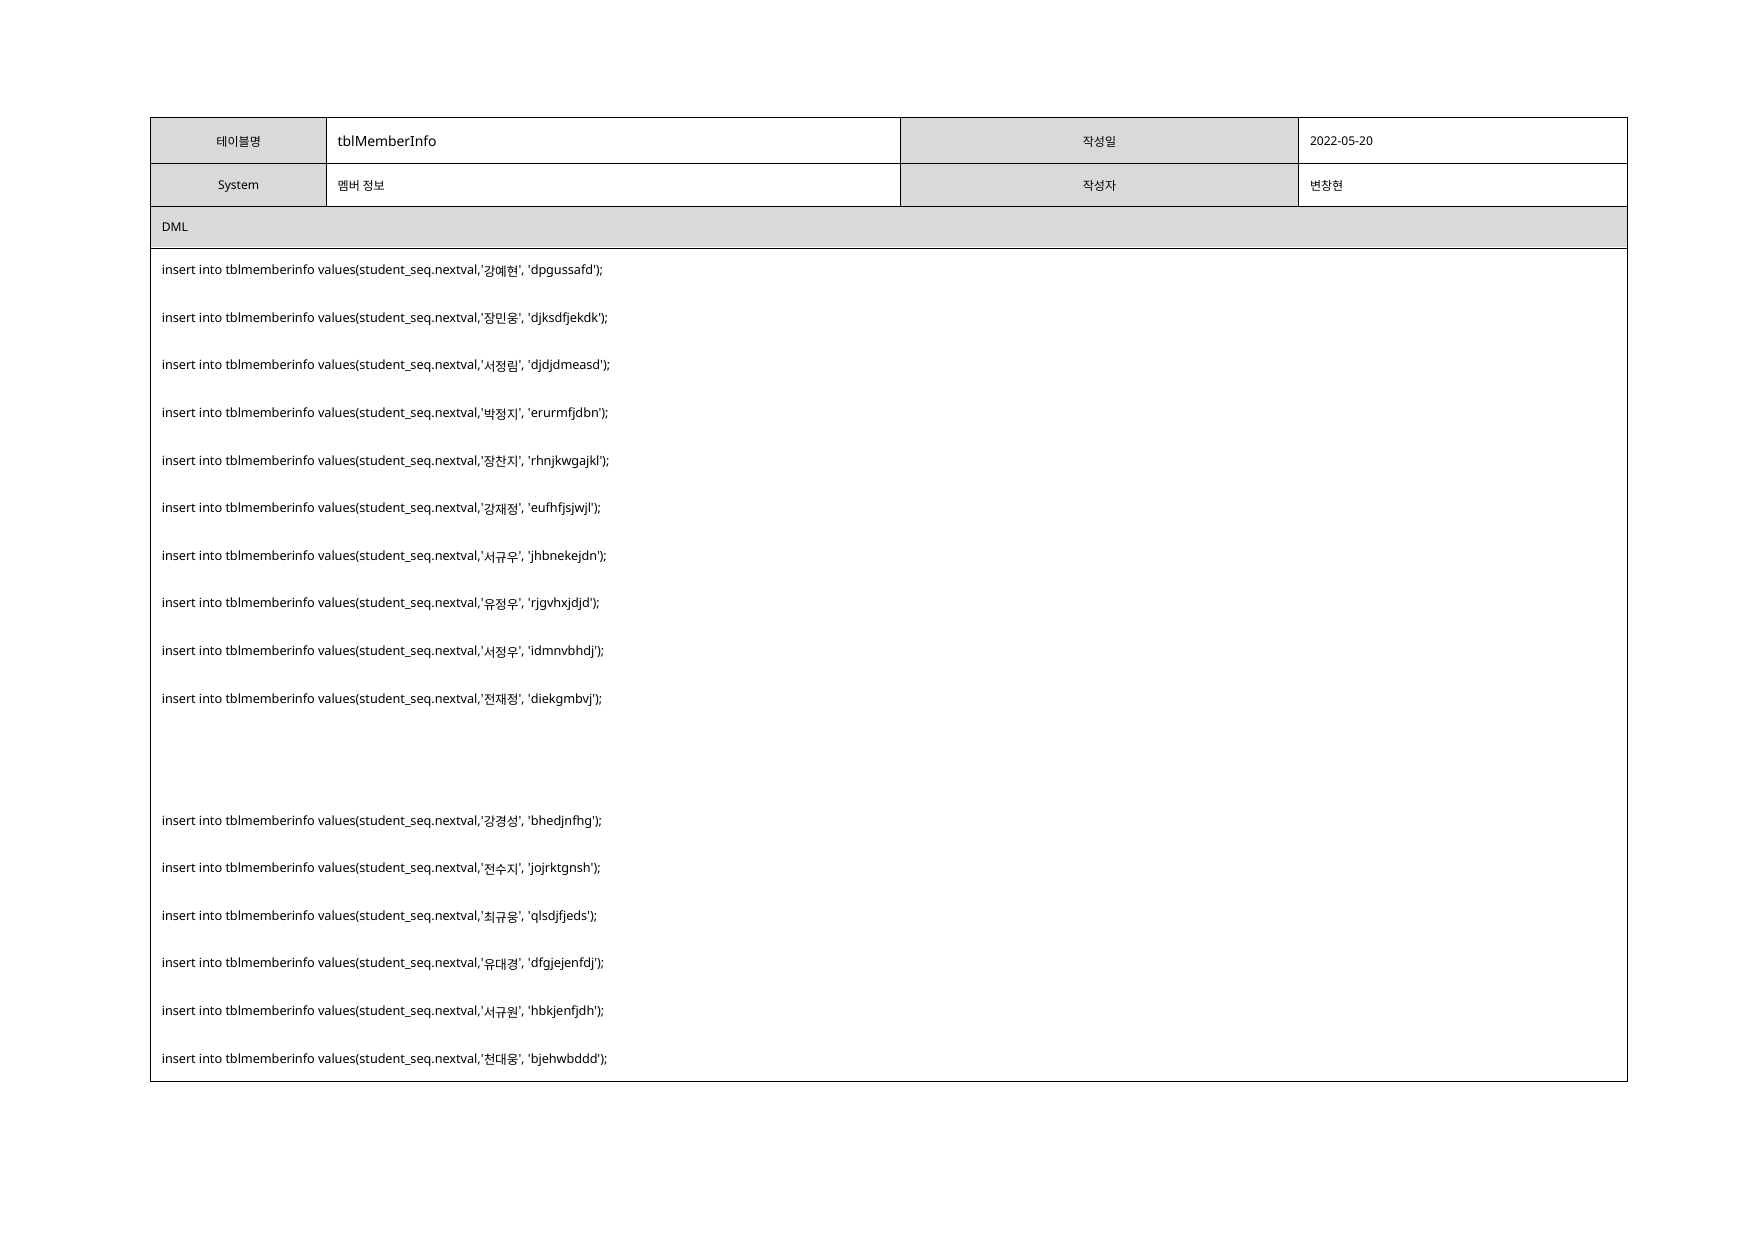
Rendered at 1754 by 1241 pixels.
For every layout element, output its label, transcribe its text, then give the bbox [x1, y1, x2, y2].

table_cell 작성자 [901, 164, 1298, 206]
table_header tblMemberInfo [327, 118, 900, 163]
table_cell System [151, 164, 326, 206]
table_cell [151, 249, 1627, 1081]
table_header 테이블명 [151, 118, 326, 163]
table_cell 변창현 [1299, 164, 1627, 206]
table_cell 멤버 정보 [327, 164, 900, 206]
table_header 2022-05-20 [1299, 118, 1627, 163]
table_cell DML [151, 207, 1627, 247]
table_header 작성일 [901, 118, 1298, 163]
